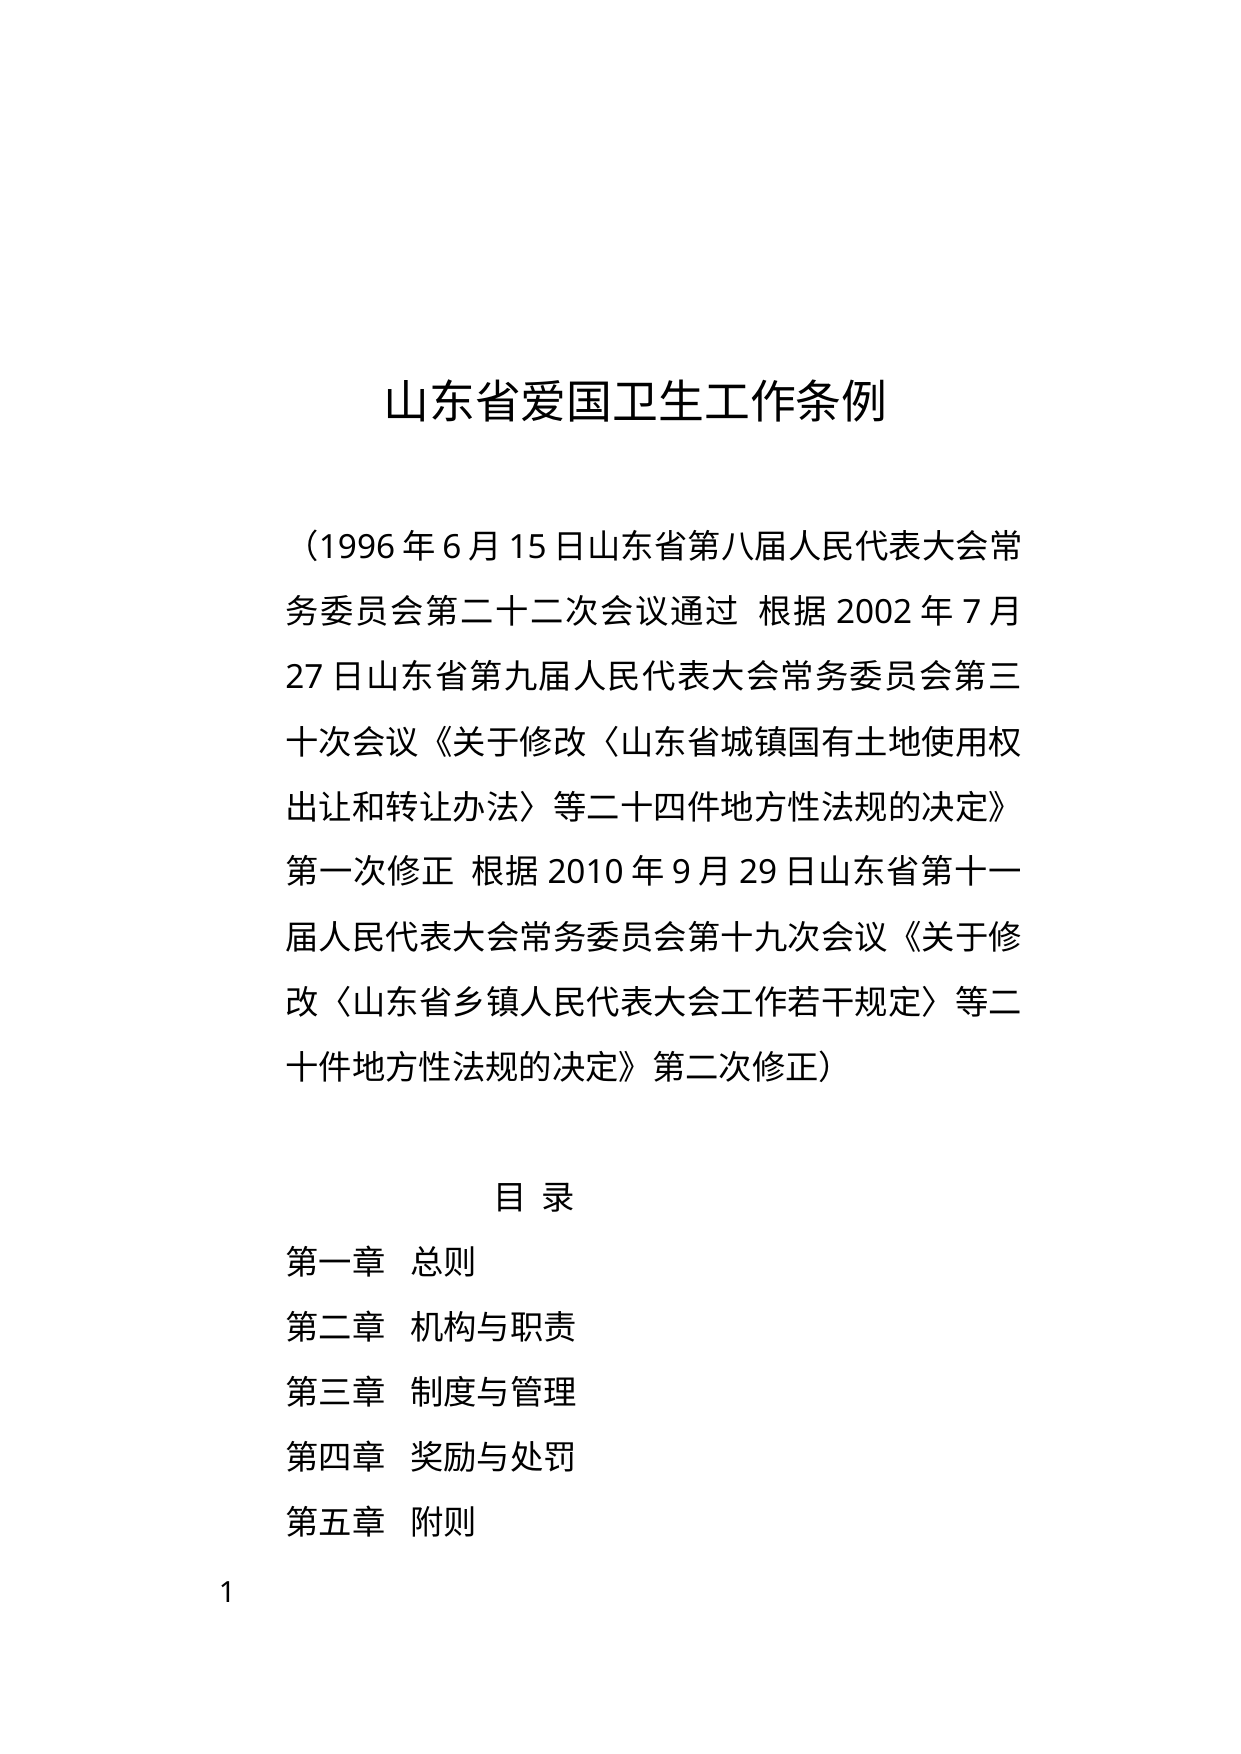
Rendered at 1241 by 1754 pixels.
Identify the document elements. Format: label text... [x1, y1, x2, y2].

list 附则 [285, 1487, 1052, 1552]
text 山东省爱国卫生工作条例 [218, 349, 1052, 447]
text （1996年6月15日山东省第八届人民代表大会常务委员会第二十二次会议通过 根据2002年7月27日山东省第九届人民代表大会常务委员会第三十次会议《关于修改〈山东省城镇国有土地使用权出让和转让办法〉等二十四件地方性法规的决定》第一次修正 根据2010年9月29日山东省第十一届人民代表大会常务委员会第十九次会议《关于修改〈山东省乡镇人民代表大会工作若干规定〉等二十件地方性法规的决定》第二次修正） [285, 512, 1023, 1097]
list 制度与管理 [285, 1357, 1052, 1422]
list 总则 [285, 1227, 1052, 1292]
text 目 录 [285, 1162, 1014, 1227]
list 奖励与处罚 [285, 1422, 1052, 1487]
list 机构与职责 [285, 1292, 1052, 1357]
